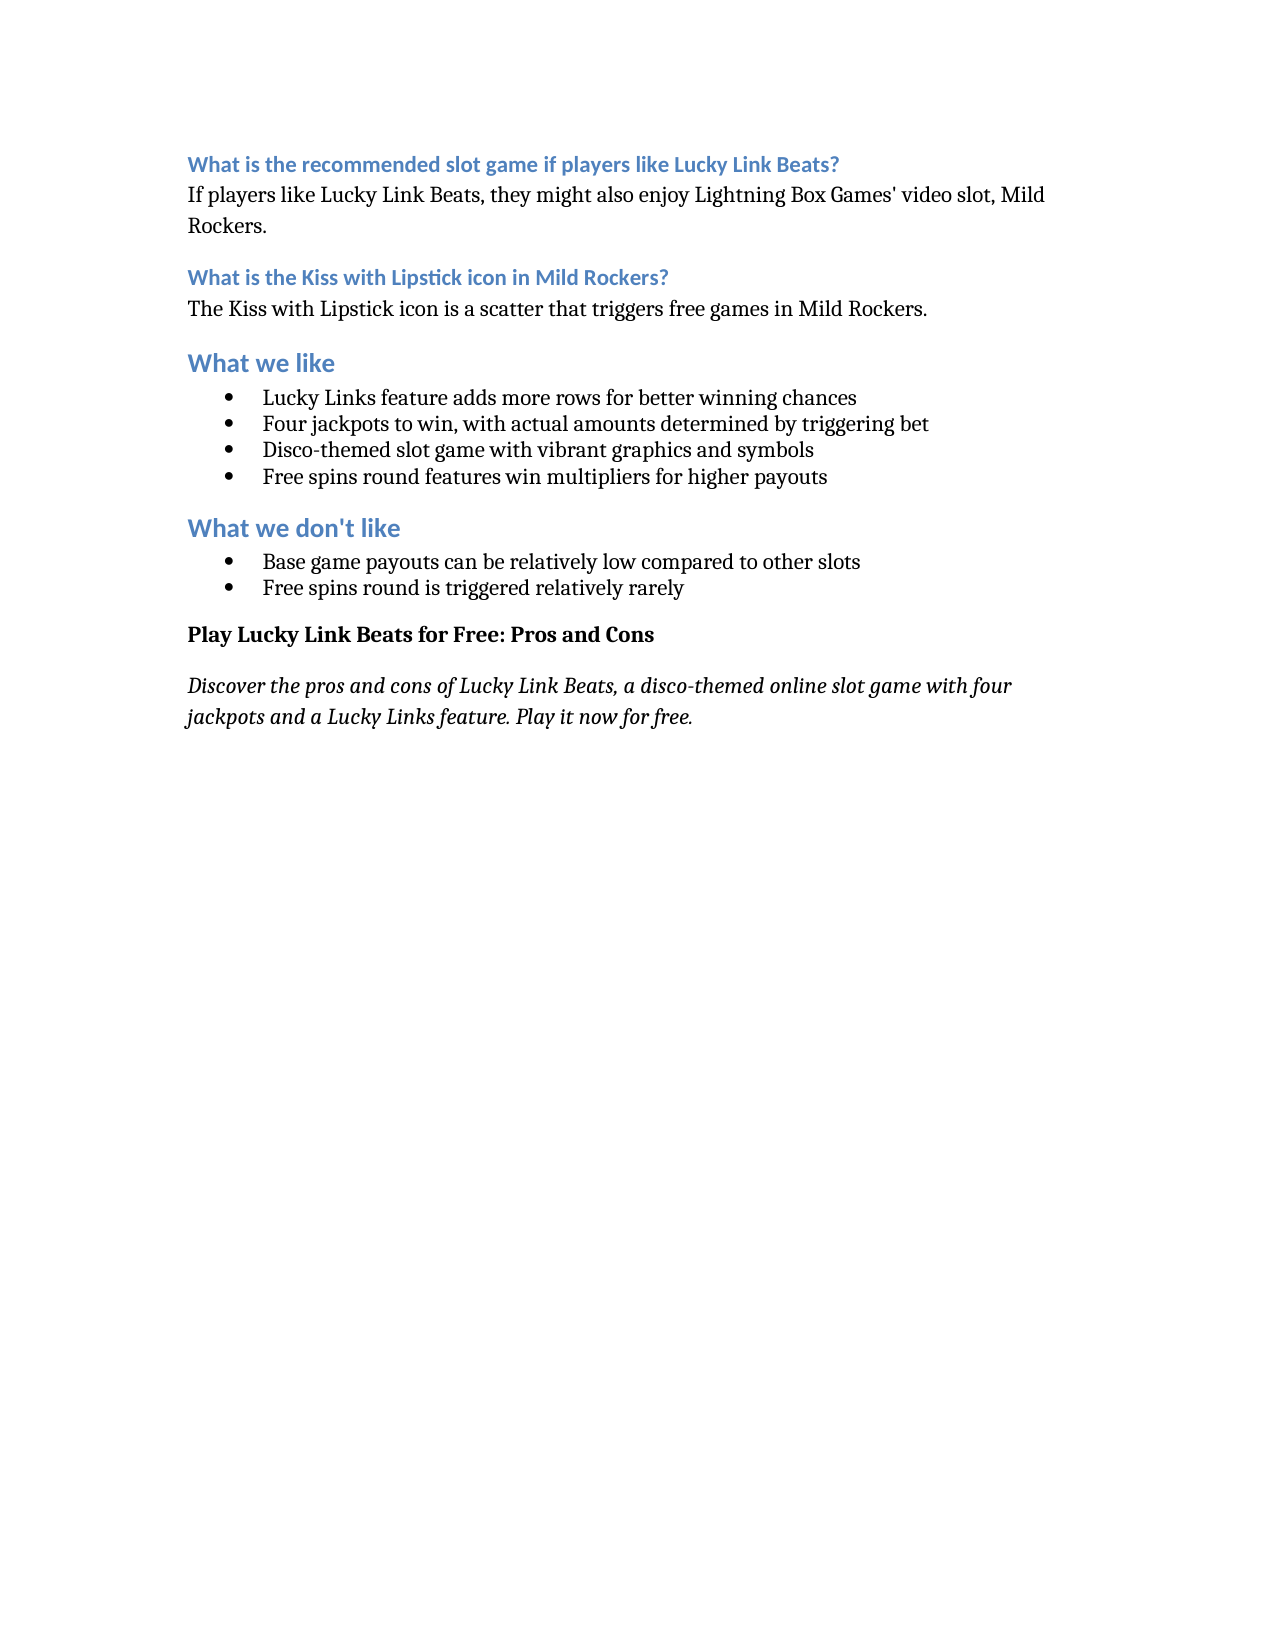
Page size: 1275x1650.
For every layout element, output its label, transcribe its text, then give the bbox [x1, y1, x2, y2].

subtitle What we like [187, 347, 1087, 380]
list Four jackpots to win, with actual amounts determined by triggering bet [225, 411, 1087, 437]
list Lucky Links feature adds more rows for better winning chances [225, 384, 1087, 411]
list Base game payouts can be relatively low compared to other slots [225, 549, 1087, 575]
subtitle What we don't like [187, 511, 1087, 544]
list Free spins round is triggered relatively rarely [225, 575, 1087, 601]
text Discover the pros and cons of Lucky Link Beats, a disco-themed online slot game with four jackpots and a Lucky Links feature. Play it now for free. [187, 673, 1087, 730]
list Free spins round features win multipliers for higher payouts [225, 464, 1087, 490]
text Play Lucky Link Beats for Free: Pros and Cons [187, 622, 1087, 649]
text The Kiss with Lipstick icon is a scatter that triggers free games in Mild Rockers. [187, 296, 1087, 322]
list Disco-themed slot game with vibrant graphics and symbols [225, 437, 1087, 464]
text If players like Lucky Link Beats, they might also enjoy Lightning Box Games' video slot, Mild Rockers. [187, 182, 1087, 239]
subtitle What is the Kiss with Lipstick icon in Mild Rockers? [187, 263, 1087, 291]
subtitle What is the recommended slot game if players like Lucky Link Beats? [187, 150, 1087, 178]
